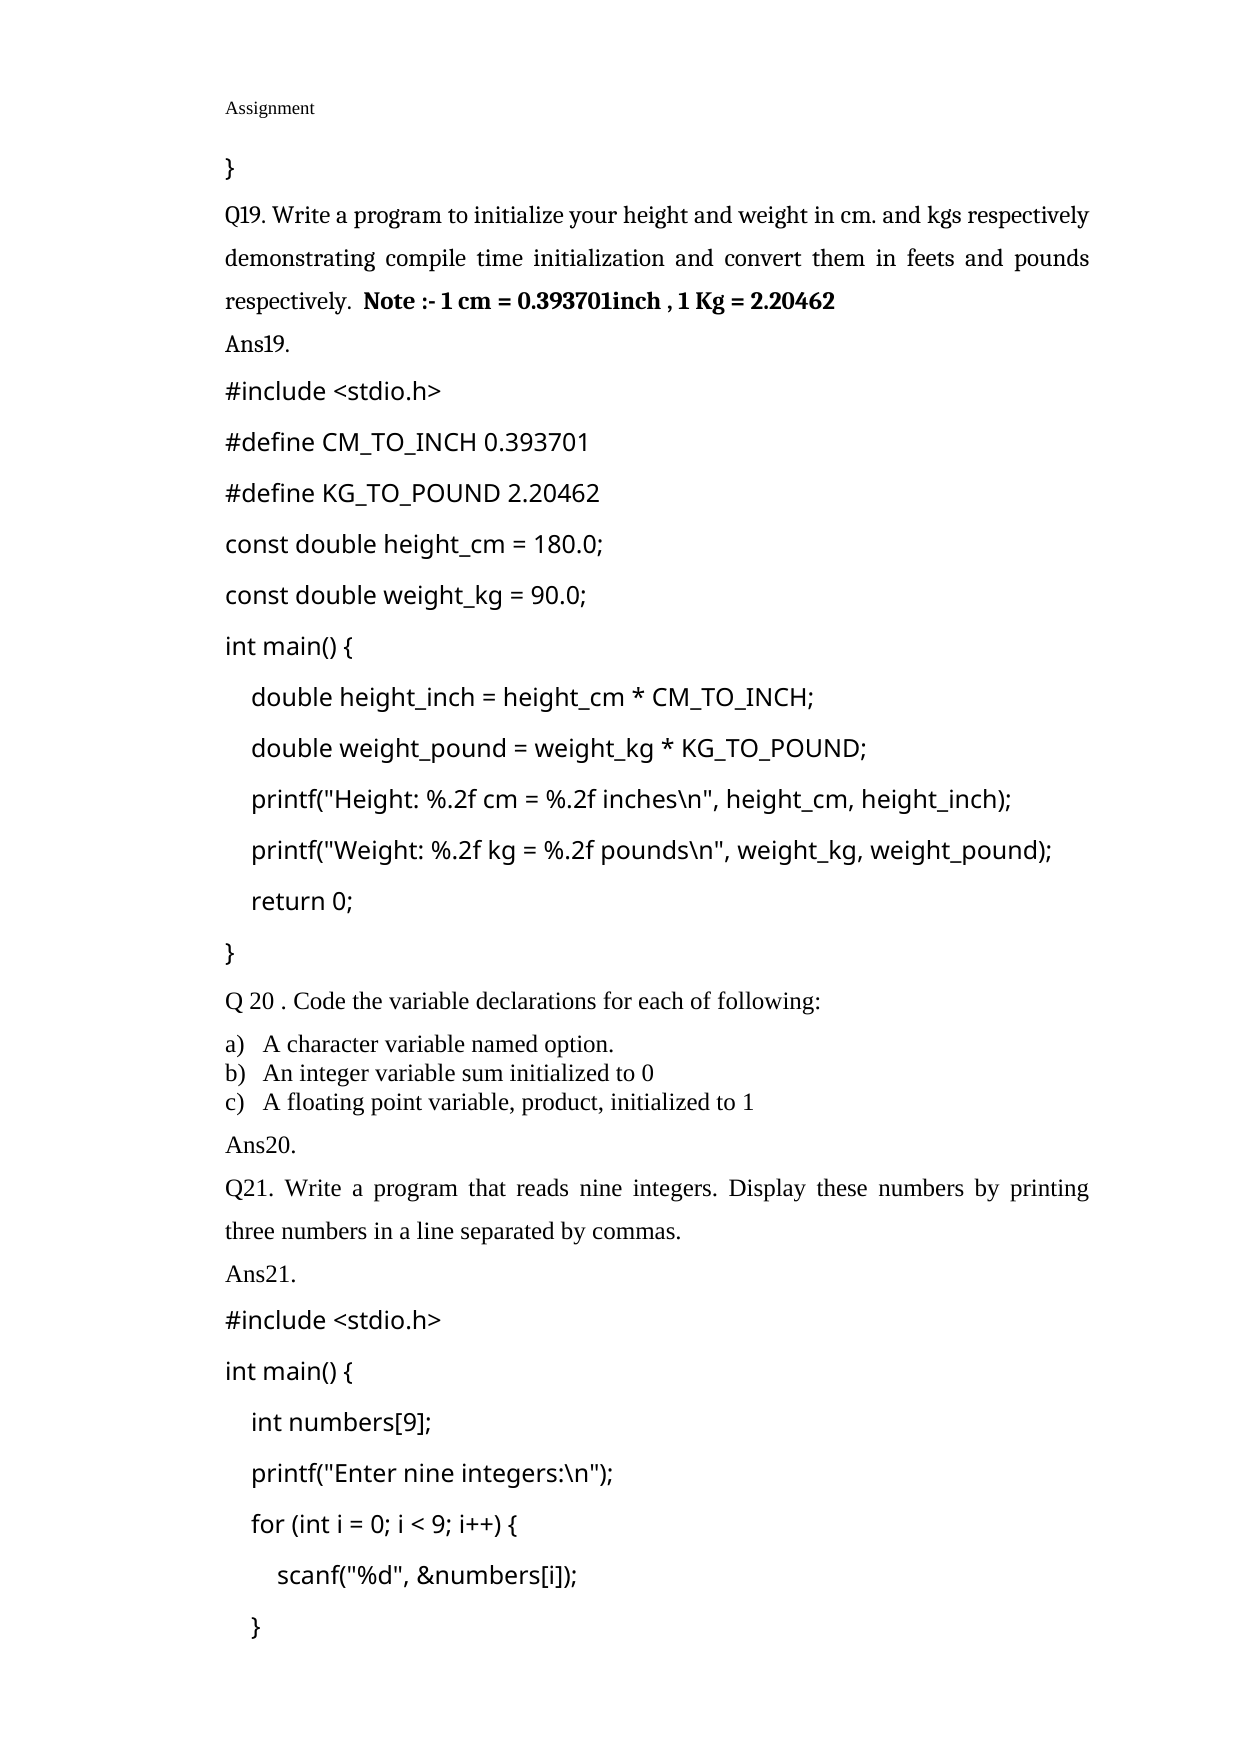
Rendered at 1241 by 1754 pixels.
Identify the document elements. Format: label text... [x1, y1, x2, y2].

text } [225, 935, 1090, 969]
text scanf("%d", &numbers[i]); [225, 1557, 1090, 1592]
text Ans21. [225, 1259, 1090, 1288]
text Q 20 . Code the variable declarations for each of following: [225, 986, 1090, 1015]
text printf("Enter nine integers:\n"); [225, 1455, 1090, 1489]
text double weight_pound = weight_kg * KG_TO_POUND; [225, 731, 1090, 765]
text #include <stdio.h> [225, 1302, 1090, 1336]
text } [225, 150, 1090, 184]
text printf("Height: %.2f cm = %.2f inches\n", height_cm, height_inch); [225, 782, 1090, 816]
text Ans20. [225, 1130, 1090, 1158]
text #include <stdio.h> [225, 373, 1090, 408]
text int main() { [225, 1353, 1090, 1387]
list A floating point variable, product, initialized to 1 [225, 1087, 1090, 1115]
text const double weight_kg = 90.0; [225, 578, 1090, 612]
list A character variable named option. [225, 1029, 1090, 1058]
text Ans19. [225, 330, 1090, 359]
text const double height_cm = 180.0; [225, 527, 1090, 561]
text printf("Weight: %.2f kg = %.2f pounds\n", weight_kg, weight_pound); [225, 833, 1090, 867]
text for (int i = 0; i < 9; i++) { [225, 1506, 1090, 1541]
text return 0; [225, 884, 1090, 918]
text #define CM_TO_INCH 0.393701 [225, 424, 1090, 459]
text double height_inch = height_cm * CM_TO_INCH; [225, 680, 1090, 714]
text int main() { [225, 629, 1090, 663]
text } [225, 1608, 1090, 1643]
text int numbers[9]; [225, 1404, 1090, 1438]
text #define KG_TO_POUND 2.20462 [225, 476, 1090, 510]
list An integer variable sum initialized to 0 [225, 1058, 1090, 1087]
text Q19. Write a program to initialize your height and weight in cm. and kgs respectively demonstrating compile time initialization and convert them in feets and pounds respectively. Note :- 1 cm = 0.393701inch , 1 Kg = 2.20462 [225, 201, 1090, 316]
text Q21. Write a program that reads nine integers. Display these numbers by printing three numbers in a line separated by commas. [225, 1173, 1090, 1245]
